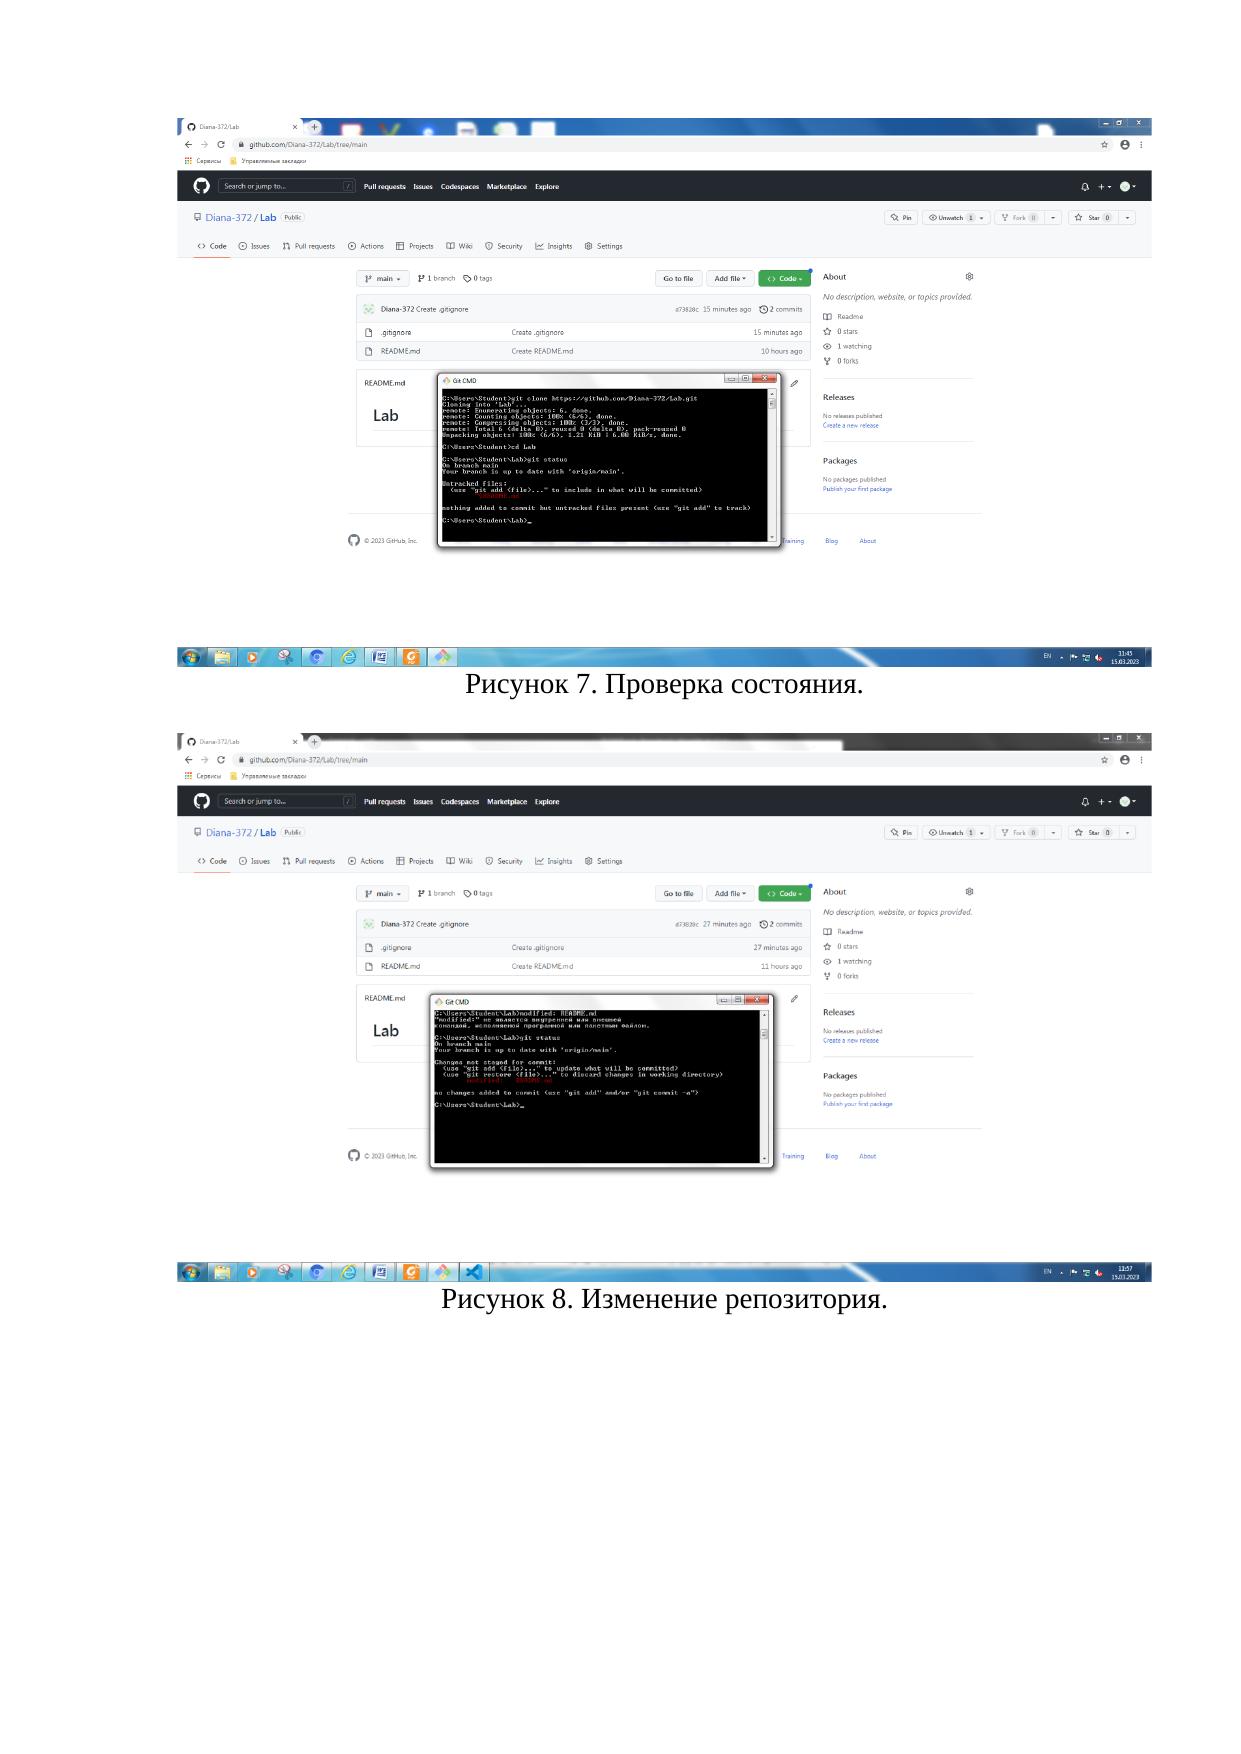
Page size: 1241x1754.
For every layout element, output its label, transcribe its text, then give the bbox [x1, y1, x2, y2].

text Рисунок 7. Проверка состояния. [177, 667, 1152, 700]
picture [177, 118, 1152, 667]
picture [177, 733, 1152, 1282]
text Рисунок 8. Изменение репозитория. [177, 1282, 1152, 1315]
